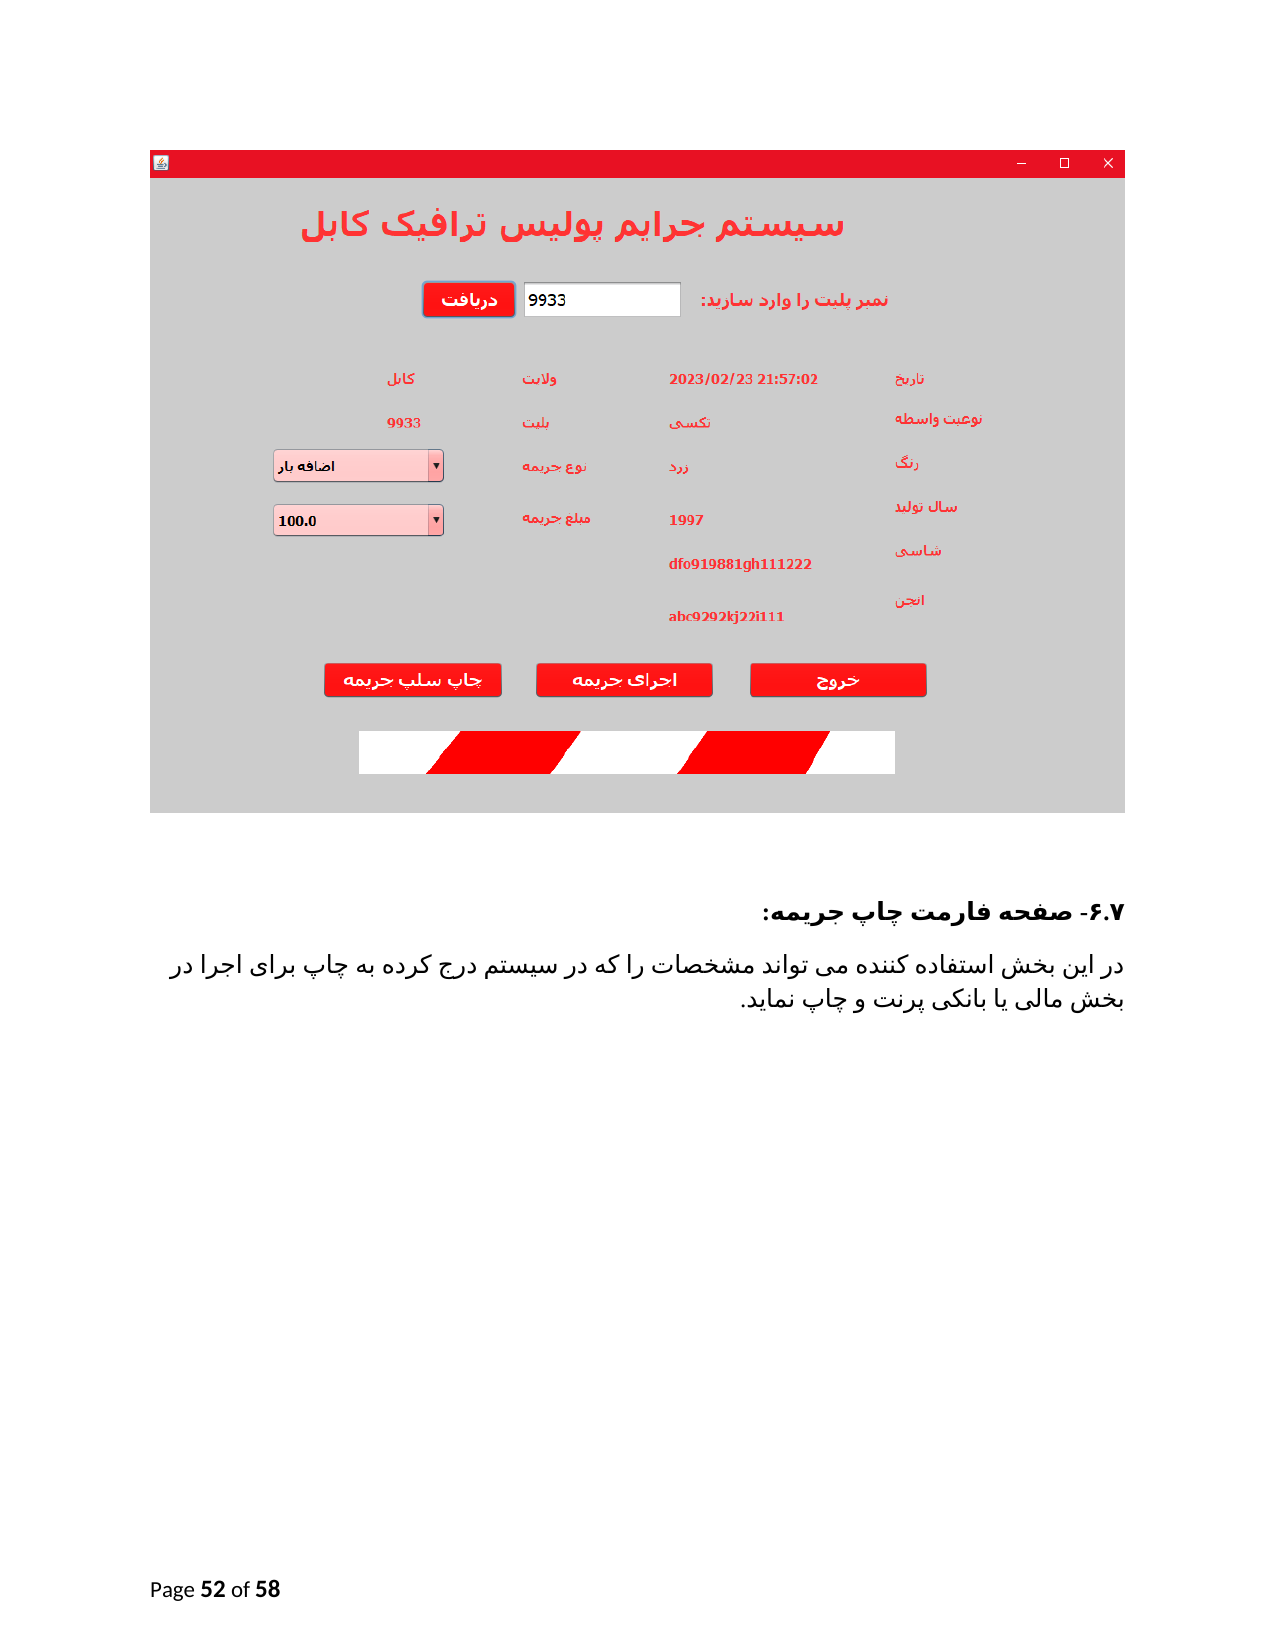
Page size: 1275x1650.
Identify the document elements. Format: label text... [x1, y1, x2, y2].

text در این بخش استفاده کننده می تواند مشخصات را که در سیستم درج کرده به چاپ برای اجرا در بخش مالی یا بانکی پرنت و چاپ نماید. [150, 951, 1125, 1012]
picture [150, 150, 1125, 813]
text ۶.۷- صفحه فارمت چاپ جریمه: [150, 897, 1125, 926]
